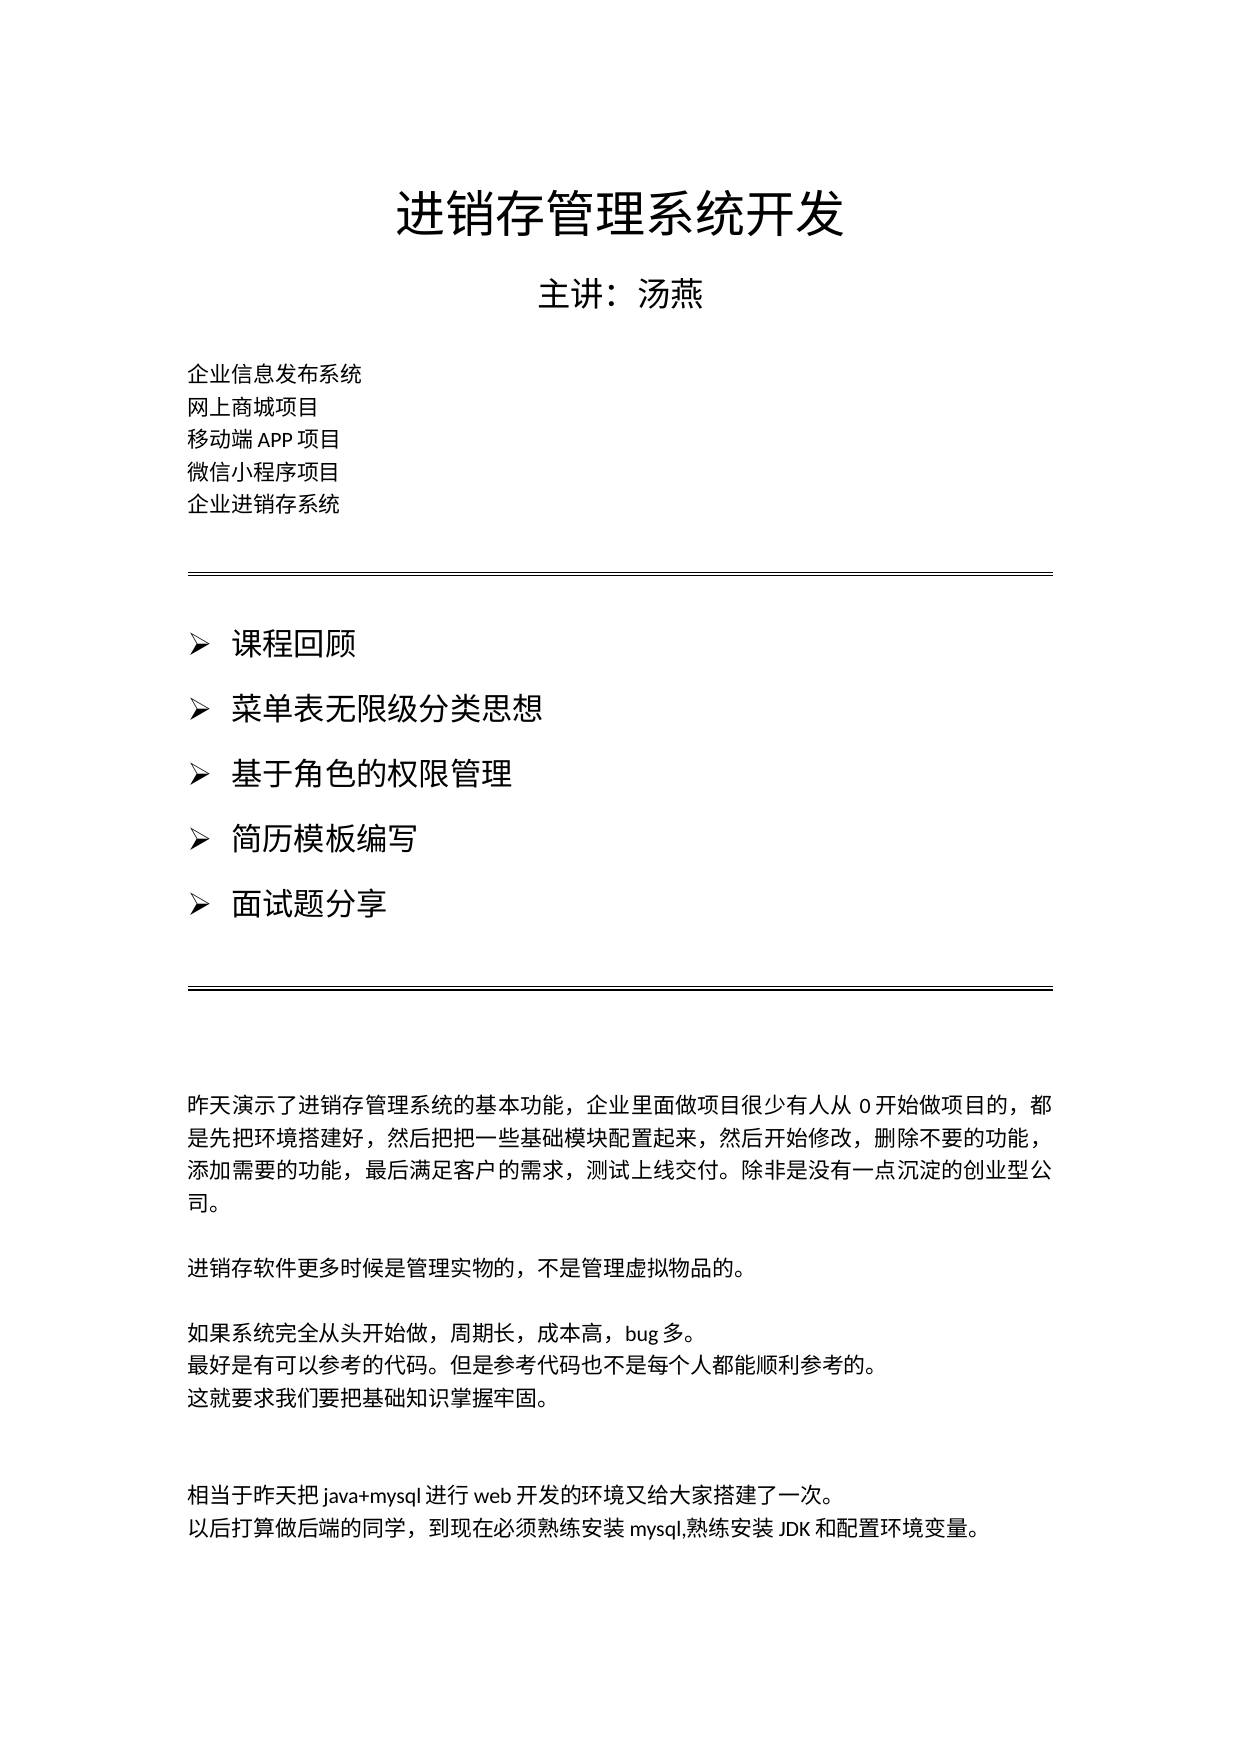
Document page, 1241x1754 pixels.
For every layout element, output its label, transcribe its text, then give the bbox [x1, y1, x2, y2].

text 这就要求我们要把基础知识掌握牢固。 [187, 1381, 1053, 1413]
text 网上商城项目 [187, 389, 1053, 422]
list 基于角色的权限管理 [187, 739, 1053, 804]
text 如果系统完全从头开始做，周期长，成本高，bug多。 [187, 1316, 1053, 1348]
text 移动端APP项目 [187, 422, 1053, 454]
text 进销存管理系统开发 [187, 162, 1053, 259]
text 以后打算做后端的同学，到现在必须熟练安装mysql,熟练安装JDK和配置环境变量。 [187, 1511, 1053, 1543]
text 最好是有可以参考的代码。但是参考代码也不是每个人都能顺利参考的。 [187, 1348, 1053, 1381]
text 主讲：汤燕 [187, 259, 1053, 324]
list 简历模板编写 [187, 804, 1053, 869]
list 菜单表无限级分类思想 [187, 674, 1053, 739]
text 昨天演示了进销存管理系统的基本功能，企业里面做项目很少有人从0开始做项目的，都是先把环境搭建好，然后把把一些基础模块配置起来，然后开始修改，删除不要的功能，添加需要的功能，最后满足客户的需求，测试上线交付。除非是没有一点沉淀的创业型公司。 [187, 1088, 1053, 1218]
list 面试题分享 [187, 869, 1053, 991]
list 课程回顾 [187, 609, 1053, 674]
text 企业进销存系统 [187, 487, 1053, 576]
text 微信小程序项目 [187, 454, 1053, 487]
text 相当于昨天把java+mysql进行web开发的环境又给大家搭建了一次。 [187, 1478, 1053, 1511]
text 进销存软件更多时候是管理实物的，不是管理虚拟物品的。 [187, 1251, 1053, 1283]
text 企业信息发布系统 [187, 357, 1053, 389]
